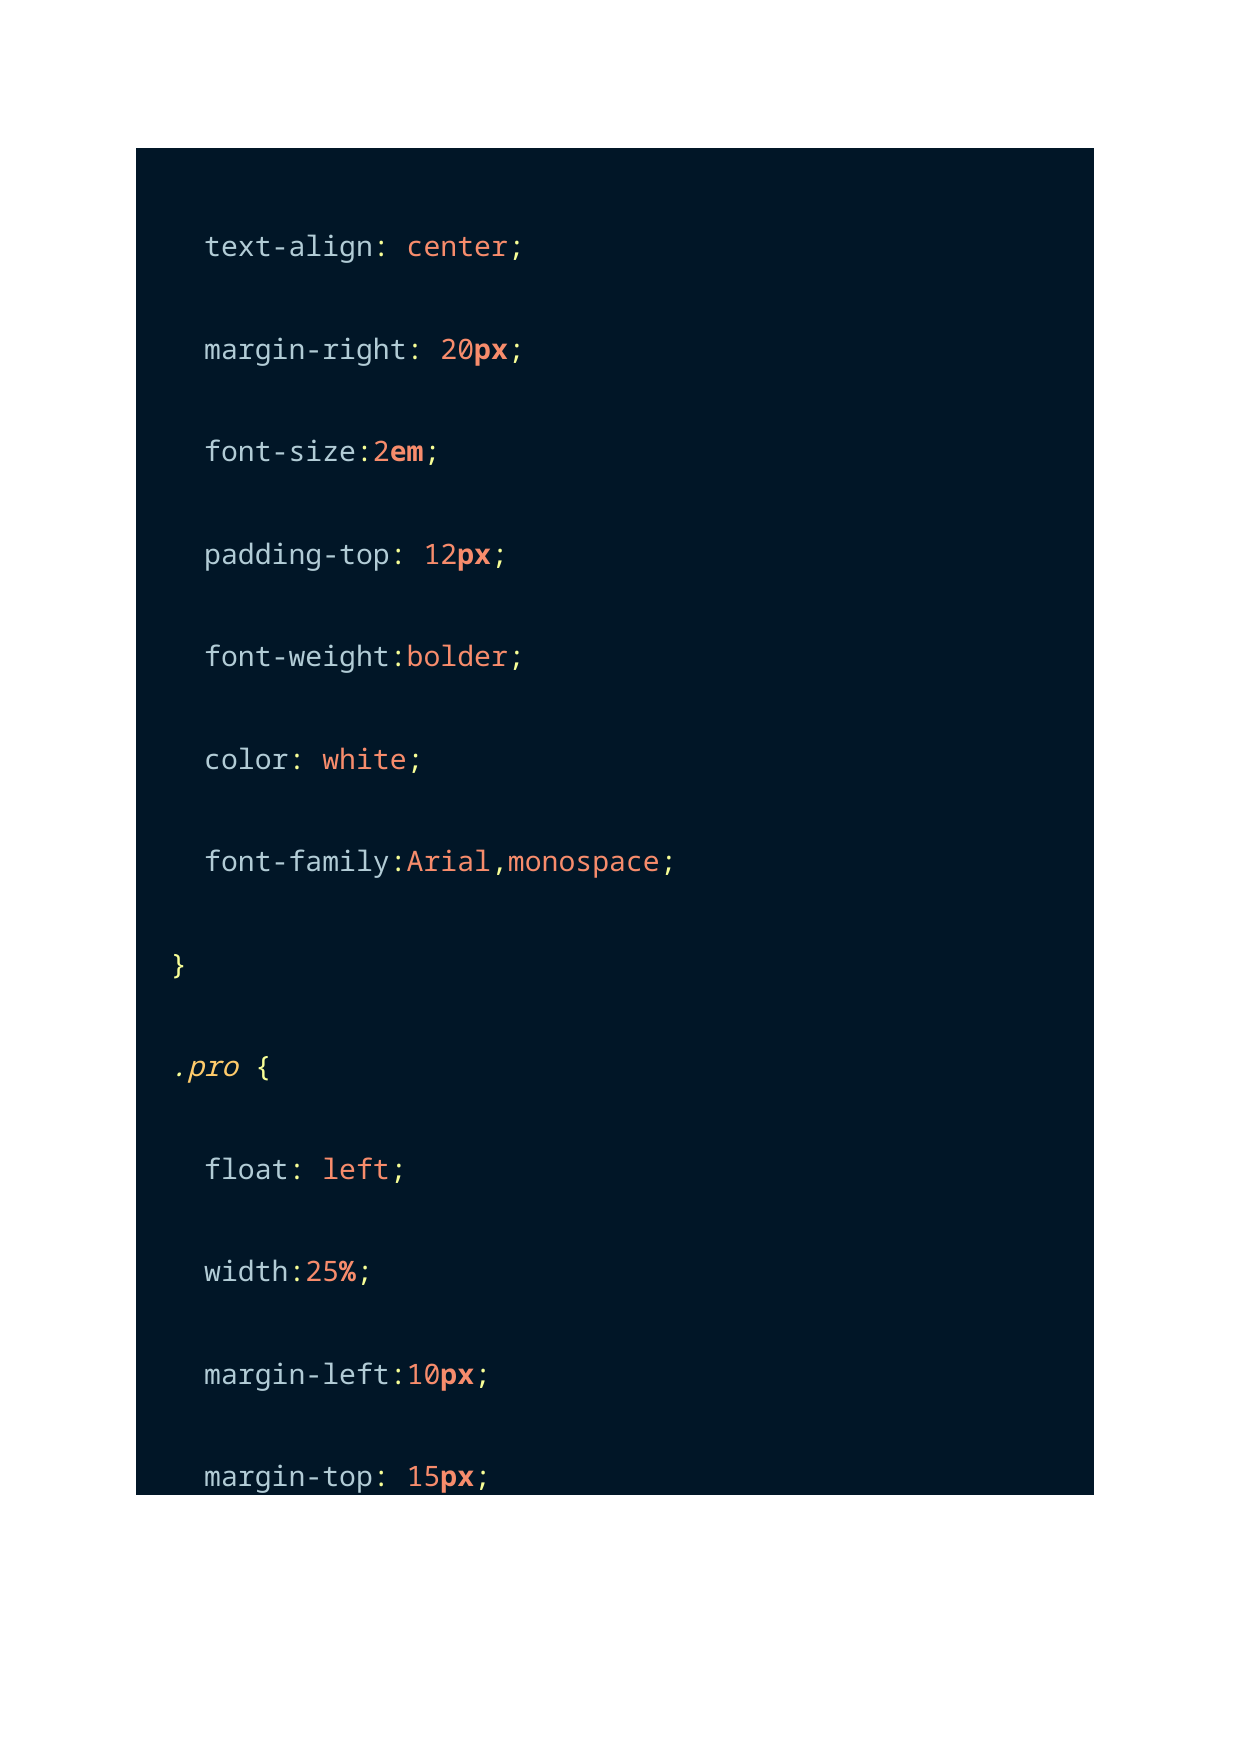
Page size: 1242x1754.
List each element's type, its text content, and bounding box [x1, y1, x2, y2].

text padding-top: 12px; [136, 534, 1094, 572]
text font-size:2em; [136, 432, 1094, 470]
text .pro { [136, 1047, 1094, 1085]
text font-weight:bolder; [136, 637, 1094, 675]
text color: white; [136, 739, 1094, 777]
text margin-left:10px; [136, 1354, 1094, 1392]
text margin-top: 15px; [136, 1457, 1094, 1495]
text margin-right: 20px; [136, 329, 1094, 367]
text float: left; [136, 1149, 1094, 1187]
text text-align: center; [136, 227, 1094, 265]
text width:25%; [136, 1252, 1094, 1290]
text font-family:Arial,monospace; [136, 842, 1094, 880]
text } [136, 944, 1094, 982]
